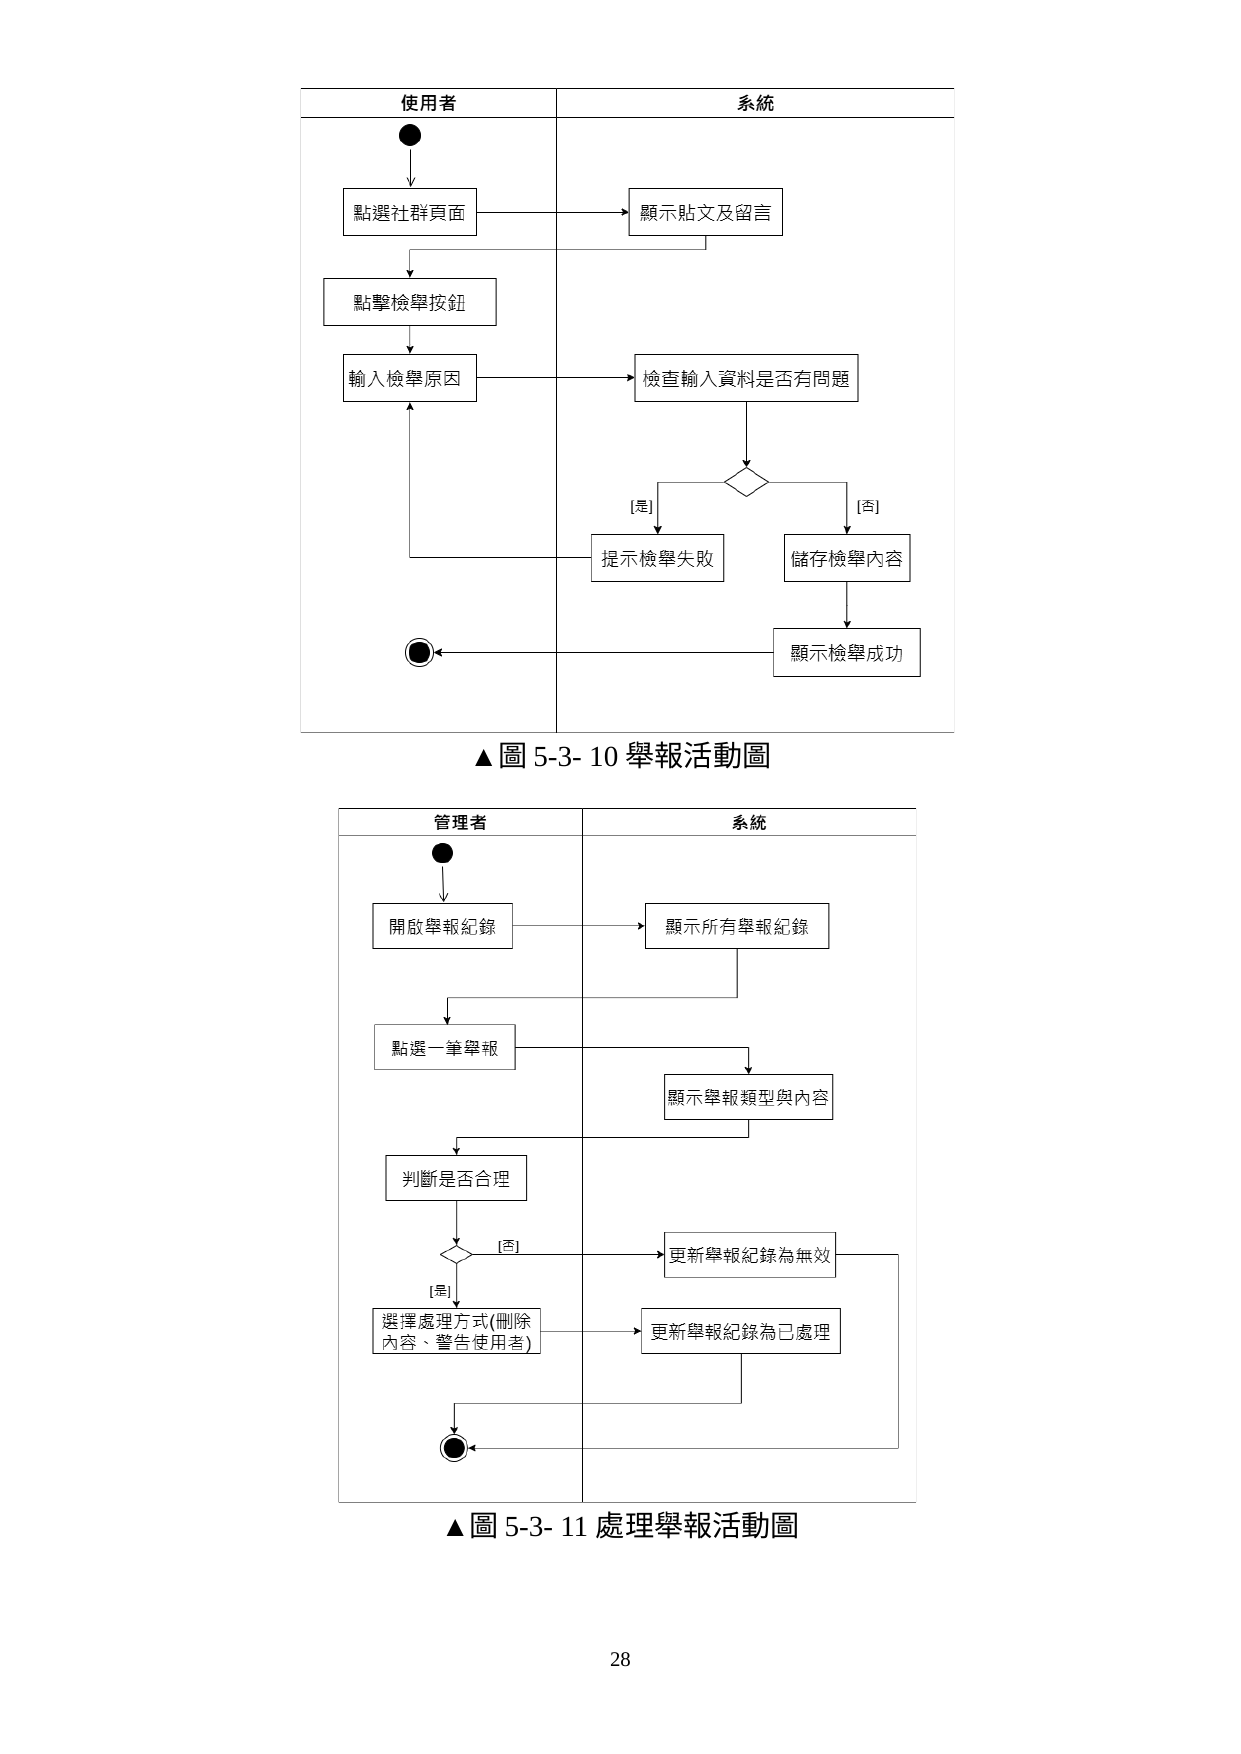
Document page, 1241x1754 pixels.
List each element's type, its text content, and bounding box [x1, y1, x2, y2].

picture [300, 88, 955, 733]
text ▲圖5-3- 10 舉報活動圖 [89, 733, 1152, 775]
picture [338, 808, 917, 1503]
text ▲圖5-3- 11 處理舉報活動圖 [89, 1503, 1152, 1545]
